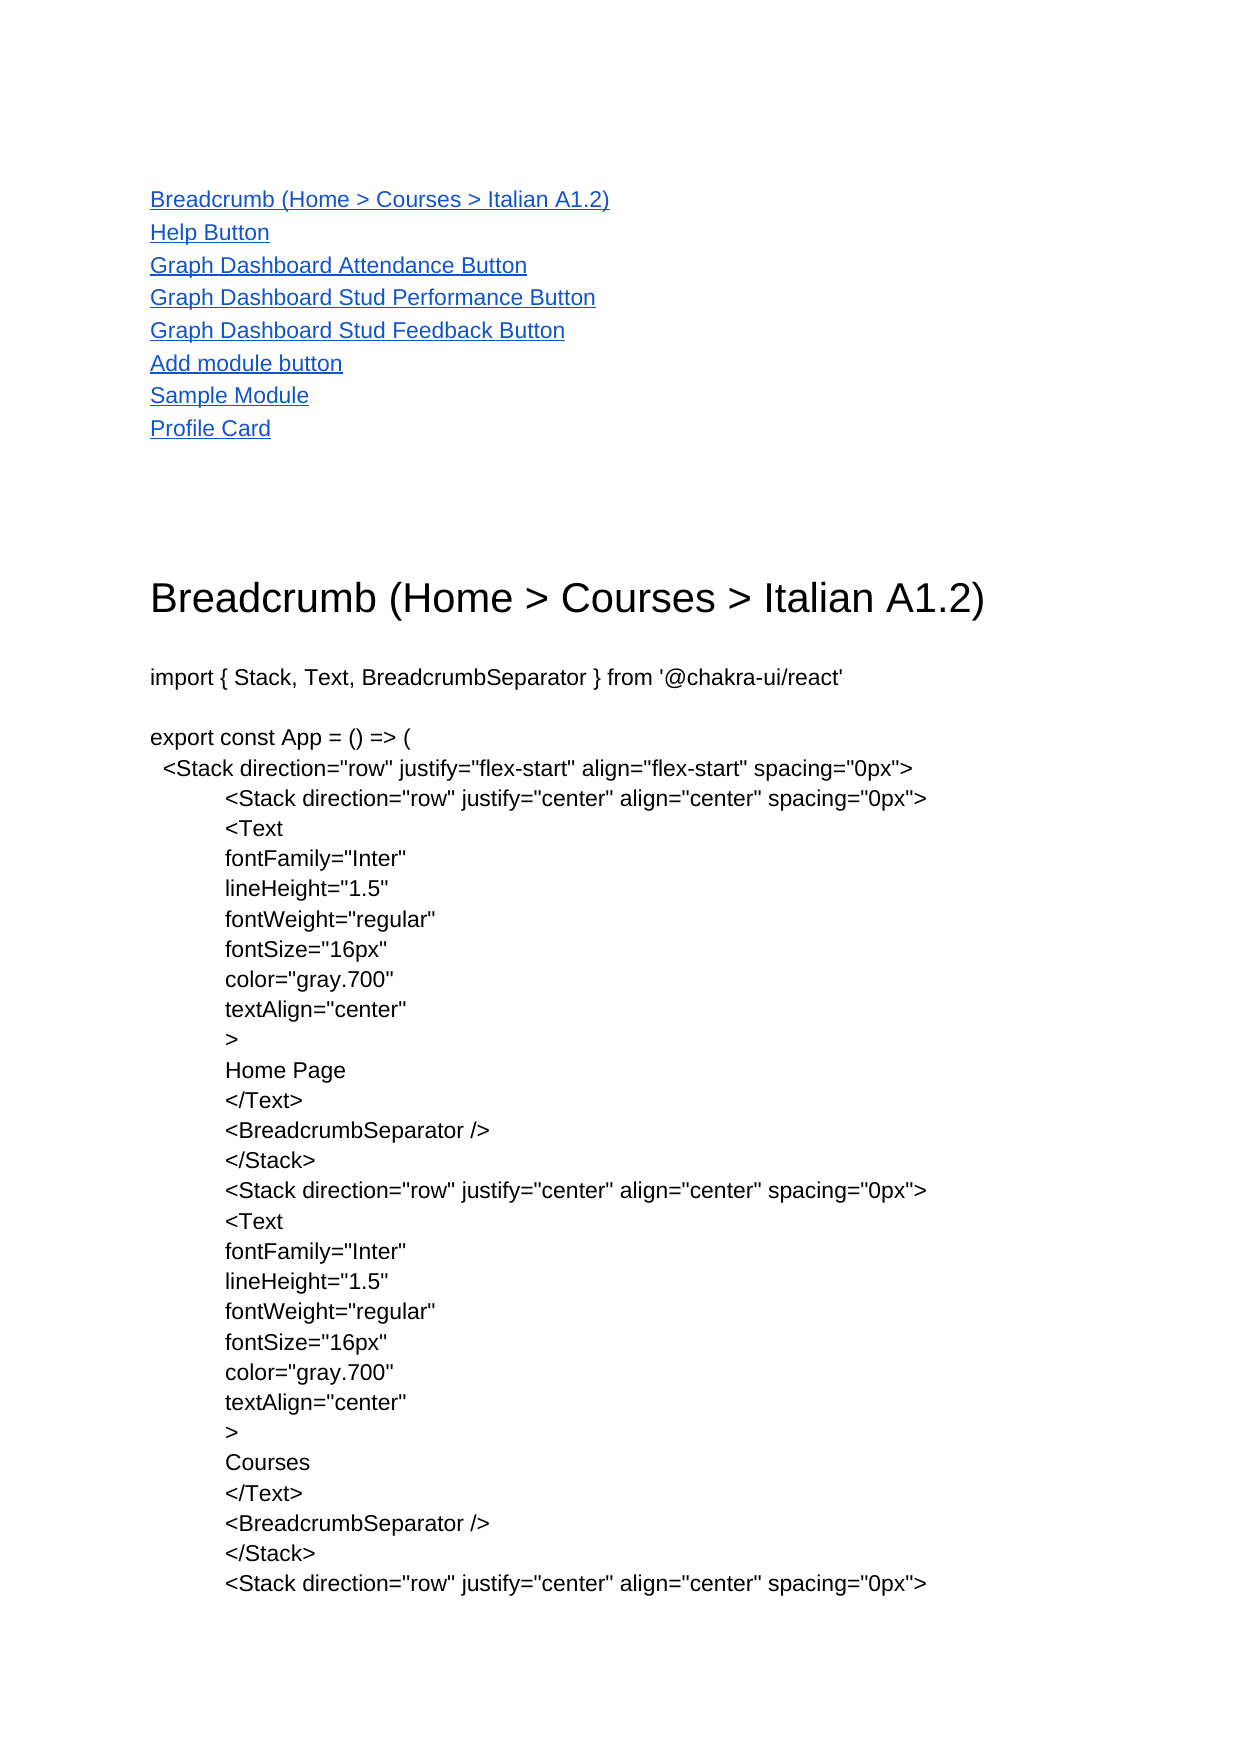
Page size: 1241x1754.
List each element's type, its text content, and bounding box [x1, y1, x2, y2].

text fontSize="16px" [150, 1328, 1090, 1355]
text <Text [150, 1208, 1090, 1234]
text <Text [150, 815, 1090, 841]
text </Stack> [150, 1147, 1090, 1174]
text lineHeight="1.5" [150, 1268, 1090, 1294]
text fontFamily="Inter" [150, 845, 1090, 872]
text fontSize="16px" [150, 936, 1090, 962]
text > [150, 1026, 1090, 1053]
text <Stack direction="row" justify="center" align="center" spacing="0px"> [150, 785, 1090, 811]
text </Text> [150, 1479, 1090, 1506]
text <Stack direction="row" justify="flex-start" align="flex-start" spacing="0px"> [150, 754, 1090, 781]
text Home Page [150, 1057, 1090, 1083]
text lineHeight="1.5" [150, 875, 1090, 902]
text </Stack> [150, 1540, 1090, 1566]
text <Stack direction="row" justify="center" align="center" spacing="0px"> [150, 1570, 1090, 1597]
text color="gray.700" [150, 1359, 1090, 1385]
text import { Stack, Text, BreadcrumbSeparator } from '@chakra-ui/react' [150, 664, 1090, 690]
subtitle Breadcrumb (Home > Courses > Italian A1.2) [150, 573, 1090, 621]
text fontFamily="Inter" [150, 1238, 1090, 1264]
text color="gray.700" [150, 966, 1090, 992]
text <BreadcrumbSeparator /> [150, 1510, 1090, 1536]
text export const App = () => ( [150, 724, 1090, 751]
text Courses [150, 1449, 1090, 1476]
text <BreadcrumbSeparator /> [150, 1117, 1090, 1143]
text > [150, 1419, 1090, 1446]
text <Stack direction="row" justify="center" align="center" spacing="0px"> [150, 1177, 1090, 1204]
text textAlign="center" [150, 996, 1090, 1023]
text fontWeight="regular" [150, 1298, 1090, 1325]
text </Text> [150, 1087, 1090, 1113]
text textAlign="center" [150, 1389, 1090, 1415]
text fontWeight="regular" [150, 906, 1090, 932]
